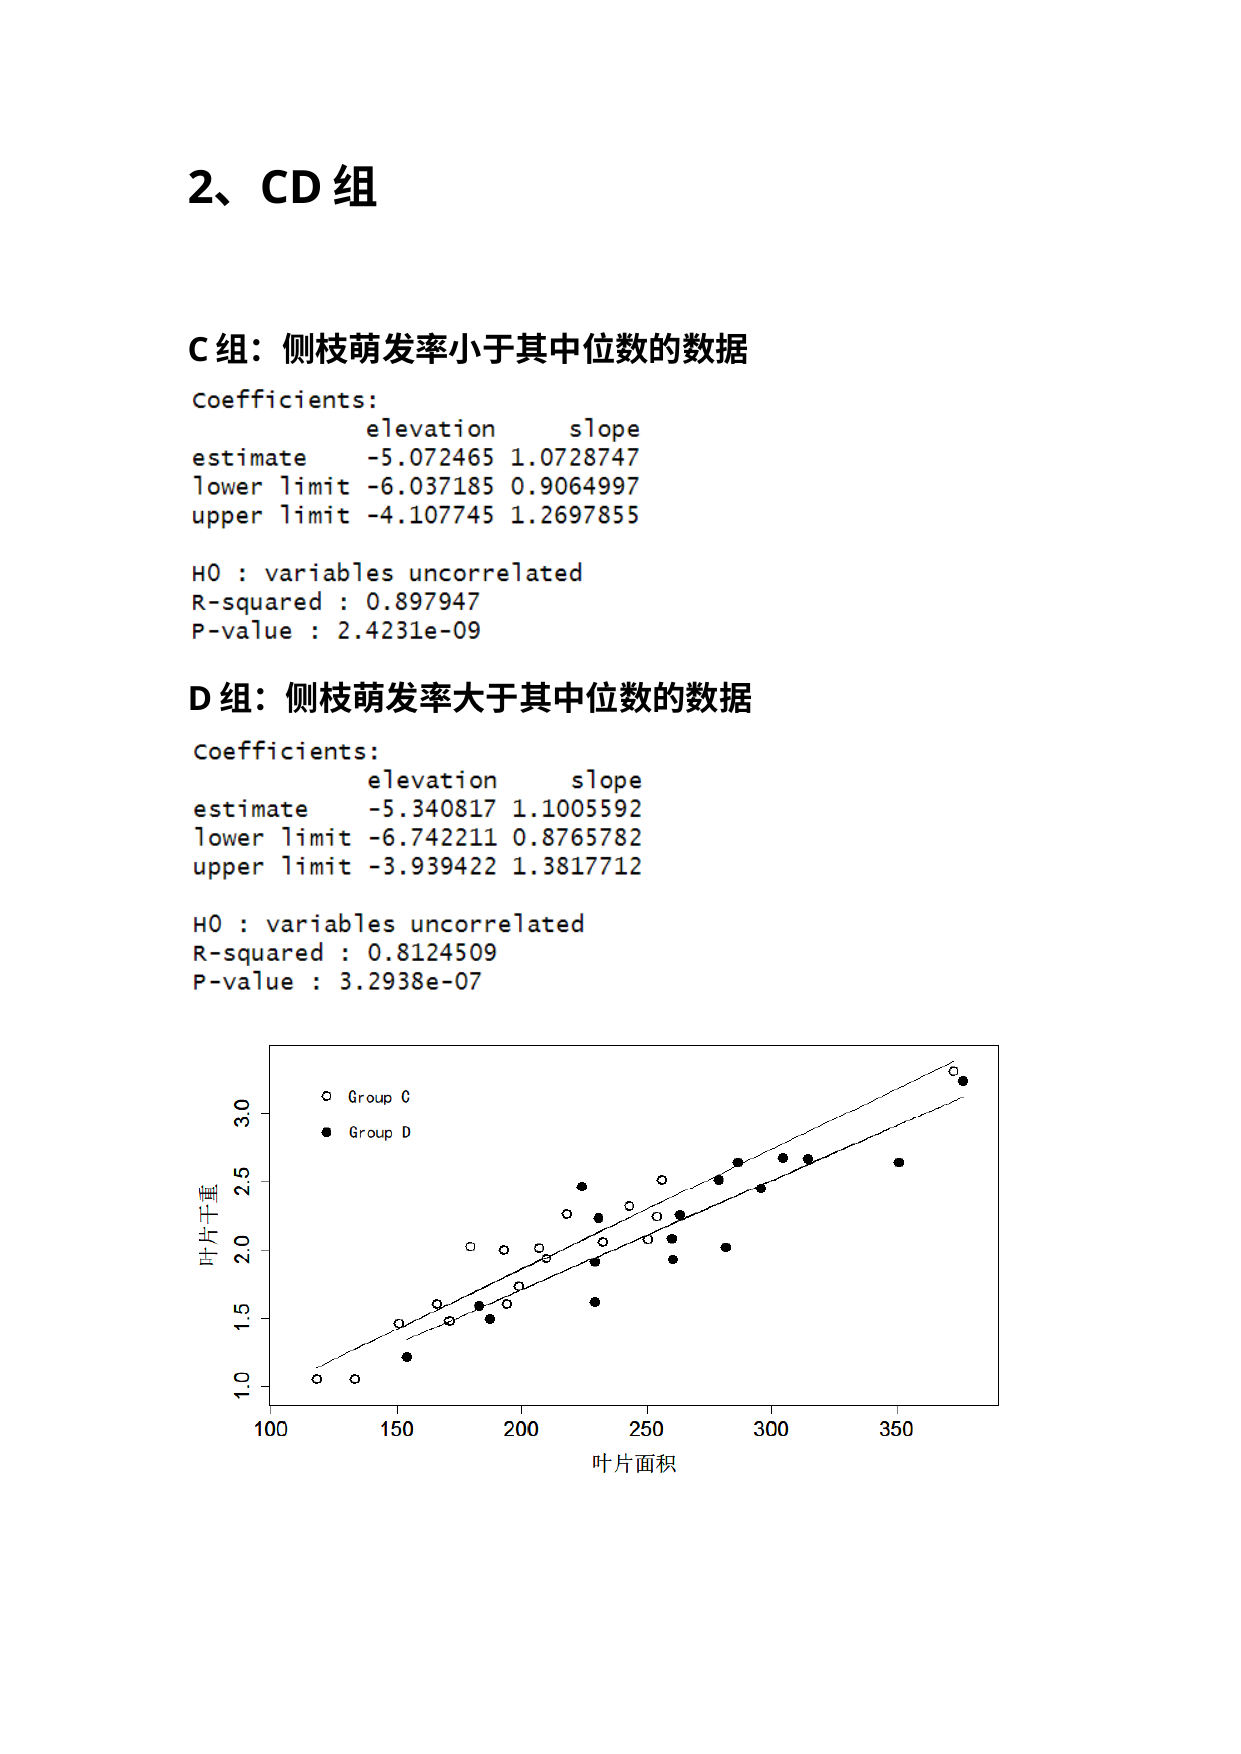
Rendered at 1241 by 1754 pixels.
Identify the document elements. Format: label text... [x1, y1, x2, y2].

subtitle 2、CD组 [187, 150, 1053, 217]
subtitle C组：侧枝萌发率小于其中位数的数据 [187, 323, 1053, 371]
picture [187, 732, 1026, 1489]
picture [187, 383, 704, 659]
subtitle D组：侧枝萌发率大于其中位数的数据 [187, 671, 1053, 720]
